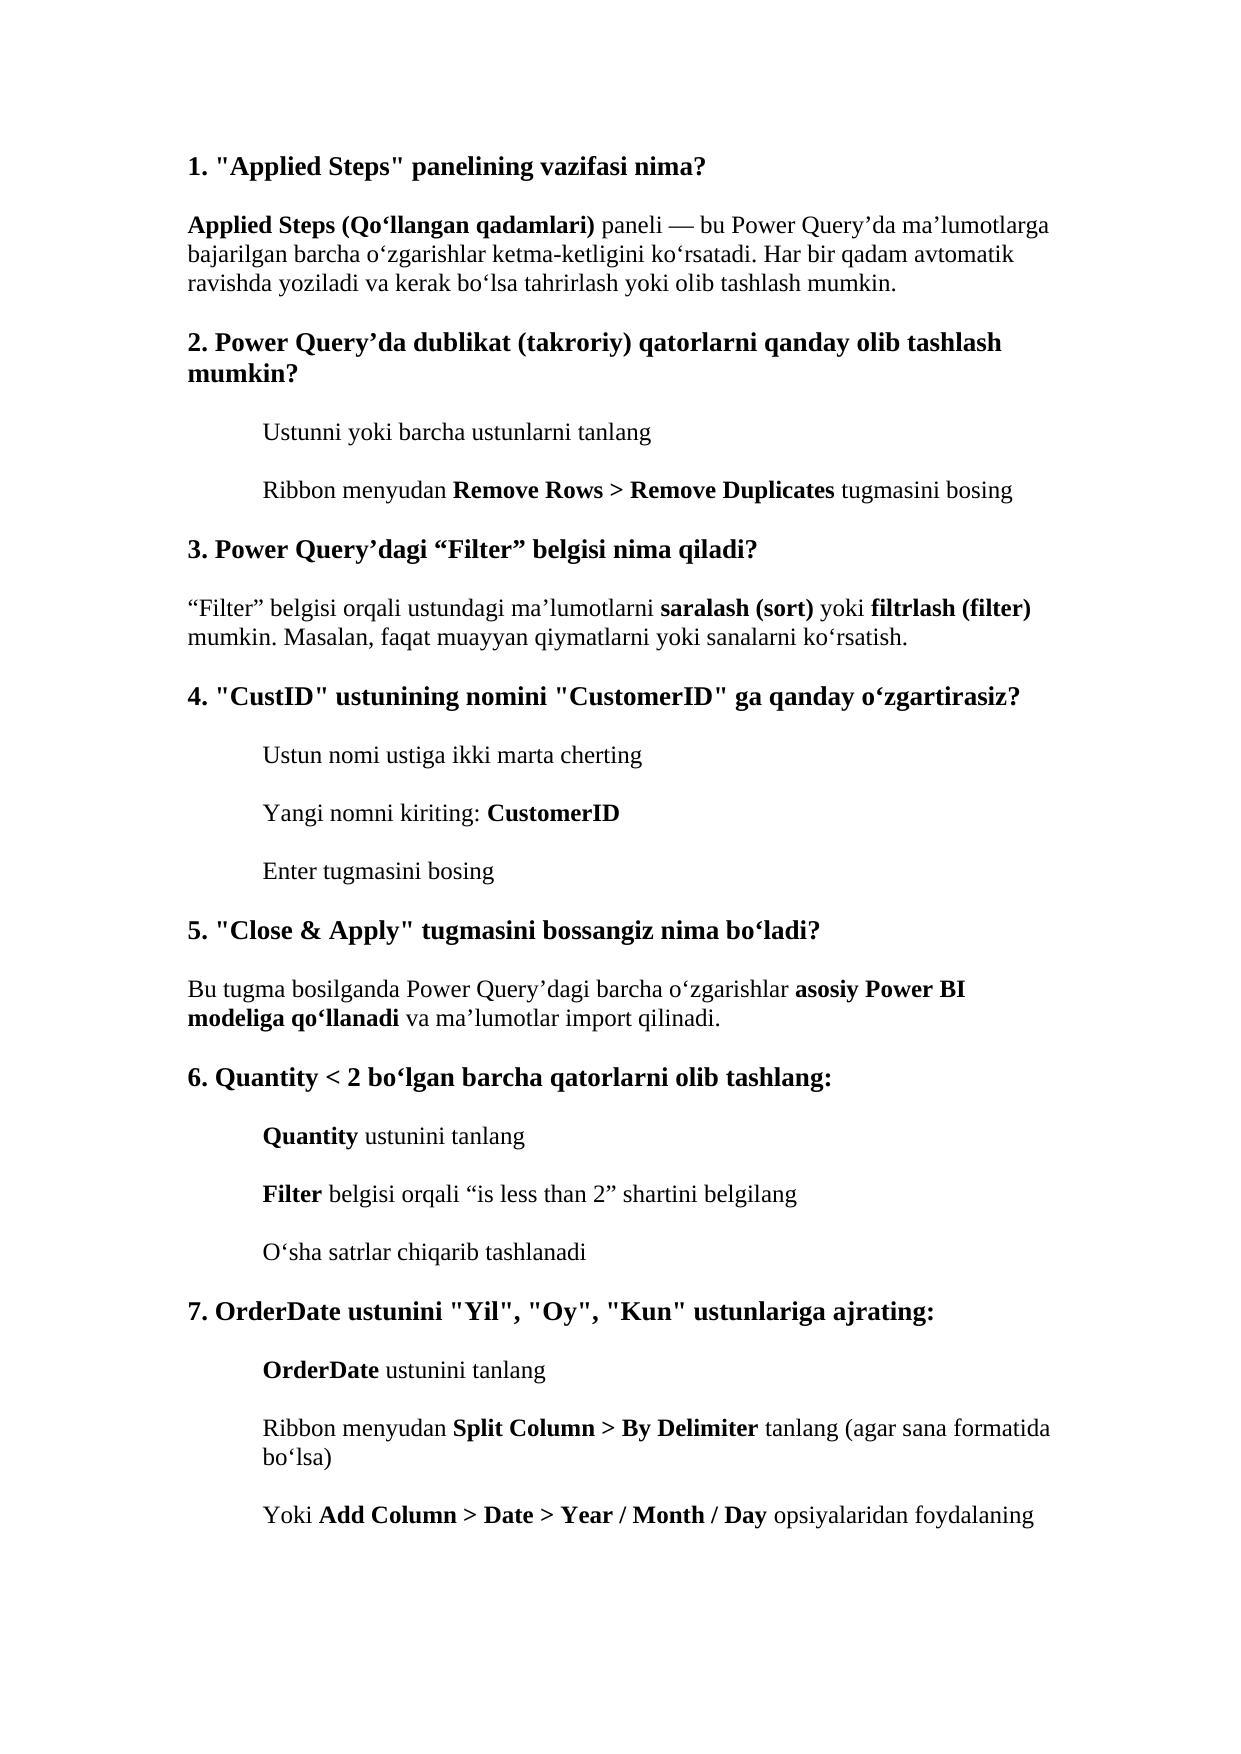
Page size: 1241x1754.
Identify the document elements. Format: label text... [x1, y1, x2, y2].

text Quantity ustunini tanlang [262, 1121, 1053, 1150]
text Ustun nomi ustiga ikki marta cherting [262, 740, 1053, 769]
subtitle 2. Power Query’da dublikat (takroriy) qatorlarni qanday olib tashlash mumkin? [187, 326, 1053, 388]
subtitle 1. "Applied Steps" panelining vazifasi nima? [187, 150, 1053, 181]
text Yangi nomni kiriting: CustomerID [262, 798, 1053, 827]
text Applied Steps (Qo‘llangan qadamlari) paneli — bu Power Query’da ma’lumotlarga bajarilgan barcha o‘zgarishlar ketma-ketligini ko‘rsatadi. Har bir qadam avtomatik ravishda yoziladi va kerak bo‘lsa tahrirlash yoki olib tashlash mumkin. [187, 210, 1053, 297]
text Ribbon menyudan Split Column > By Delimiter tanlang (agar sana formatida bo‘lsa) [262, 1413, 1053, 1471]
subtitle 6. Quantity < 2 bo‘lgan barcha qatorlarni olib tashlang: [187, 1061, 1053, 1092]
text Ribbon menyudan Remove Rows > Remove Duplicates tugmasini bosing [262, 475, 1053, 504]
text Filter belgisi orqali “is less than 2” shartini belgilang [262, 1179, 1053, 1208]
text OrderDate ustunini tanlang [262, 1355, 1053, 1384]
subtitle 5. "Close & Apply" tugmasini bossangiz nima bo‘ladi? [187, 914, 1053, 945]
text “Filter” belgisi orqali ustundagi ma’lumotlarni saralash (sort) yoki filtrlash (filter) mumkin. Masalan, faqat muayyan qiymatlarni yoki sanalarni ko‘rsatish. [187, 593, 1053, 651]
subtitle 7. OrderDate ustunini "Yil", "Oy", "Kun" ustunlariga ajrating: [187, 1295, 1053, 1326]
text O‘sha satrlar chiqarib tashlanadi [262, 1237, 1053, 1266]
subtitle 4. "CustID" ustunining nomini "CustomerID" ga qanday o‘zgartirasiz? [187, 680, 1053, 711]
subtitle 3. Power Query’dagi “Filter” belgisi nima qiladi? [187, 533, 1053, 564]
text Yoki Add Column > Date > Year / Month / Day opsiyalaridan foydalaning [262, 1500, 1053, 1529]
text Bu tugma bosilganda Power Query’dagi barcha o‘zgarishlar asosiy Power BI modeliga qo‘llanadi va ma’lumotlar import qilinadi. [187, 974, 1053, 1032]
text Enter tugmasini bosing [262, 856, 1053, 885]
text Ustunni yoki barcha ustunlarni tanlang [262, 417, 1053, 446]
